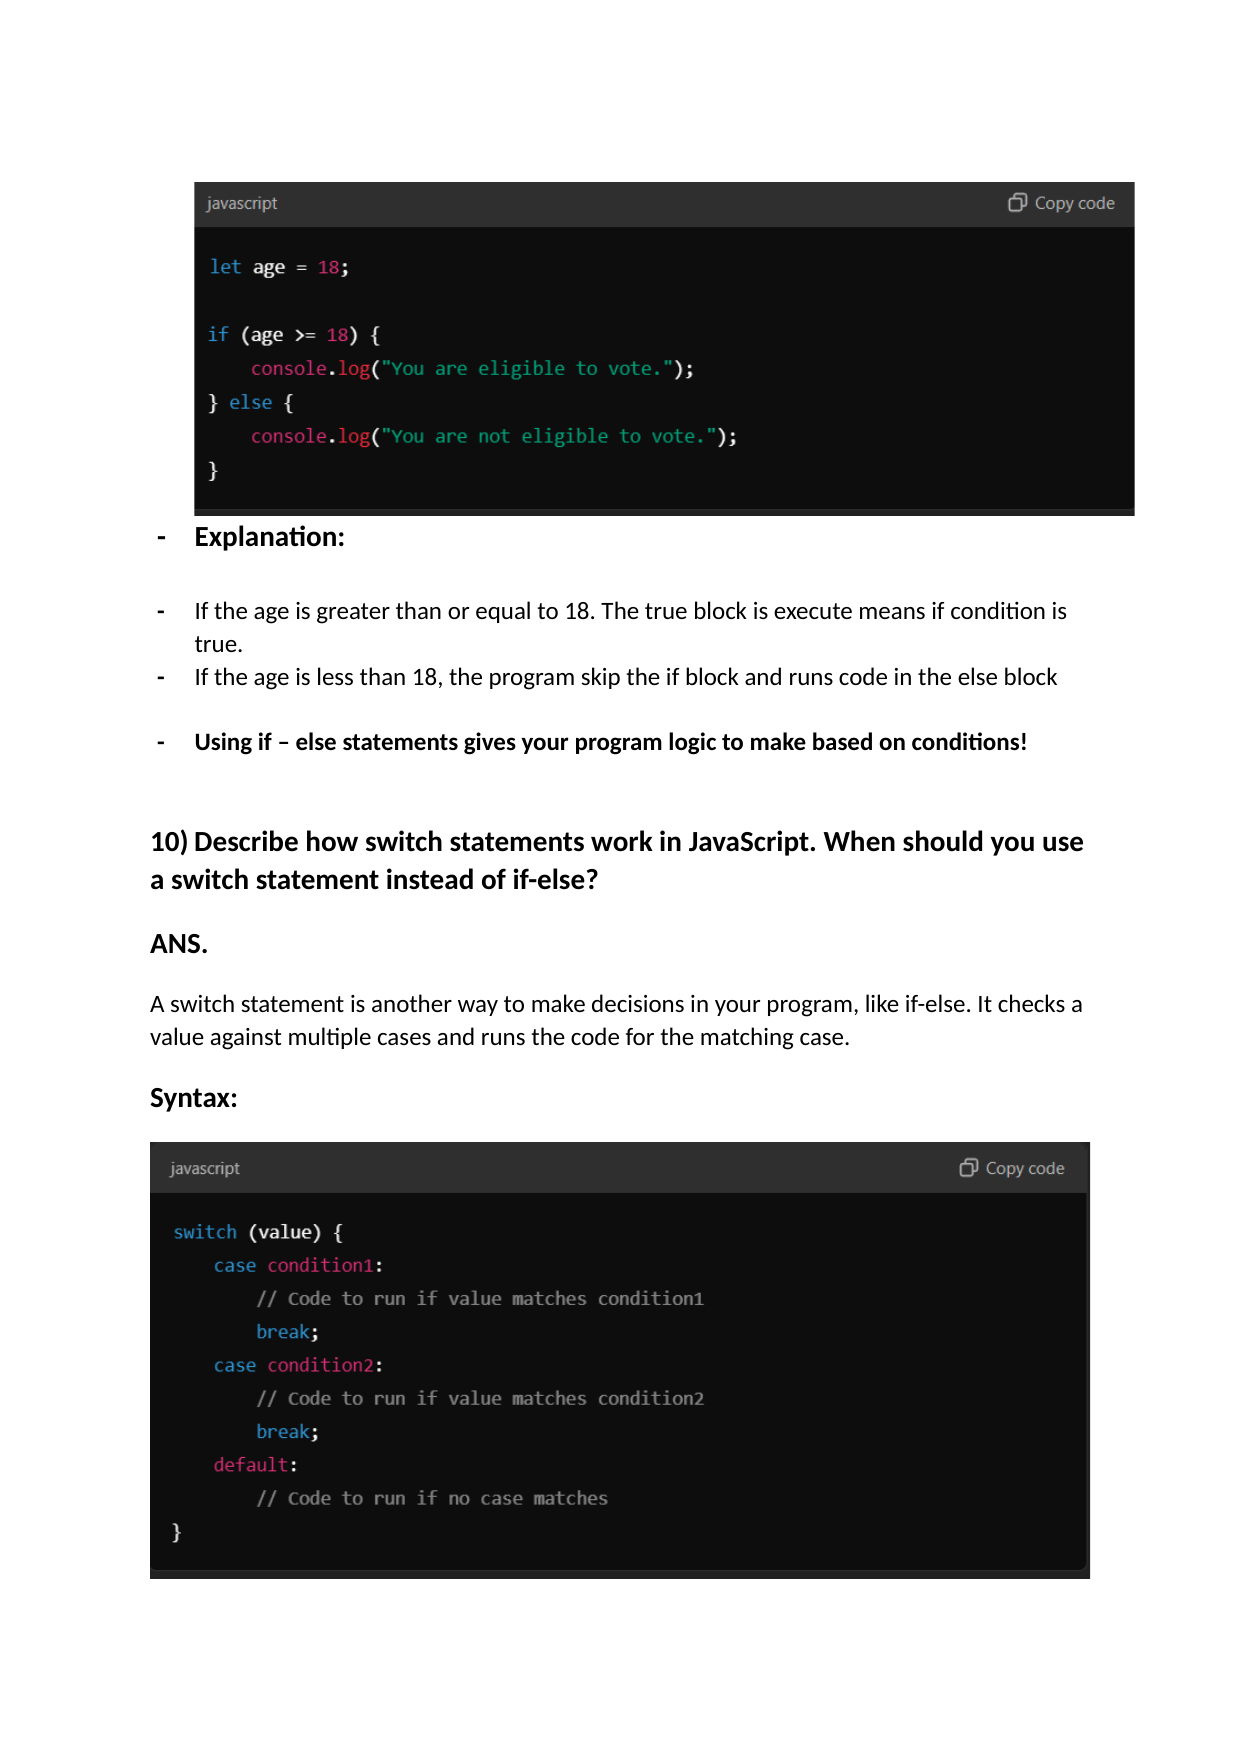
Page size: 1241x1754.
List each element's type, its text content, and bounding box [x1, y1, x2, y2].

picture [150, 1142, 1091, 1579]
picture [194, 182, 1135, 516]
list Using if – else statements gives your program logic to make based on conditions! [157, 727, 1090, 757]
text A switch statement is another way to make decisions in your program, like if-else. It checks a value against multiple cases and runs the code for the matching case. [150, 988, 1090, 1052]
text ANS. [150, 925, 1090, 960]
list If the age is greater than or equal to 18. The true block is execute means if condition is true. [157, 595, 1090, 658]
list If the age is less than 18, the program skip the if block and runs code in the else block [157, 661, 1090, 691]
list Explanation: [157, 518, 1090, 554]
text Syntax: [150, 1079, 1090, 1115]
text 10) Describe how switch statements work in JavaScript. When should you use a switch statement instead of if-else? [150, 823, 1090, 897]
